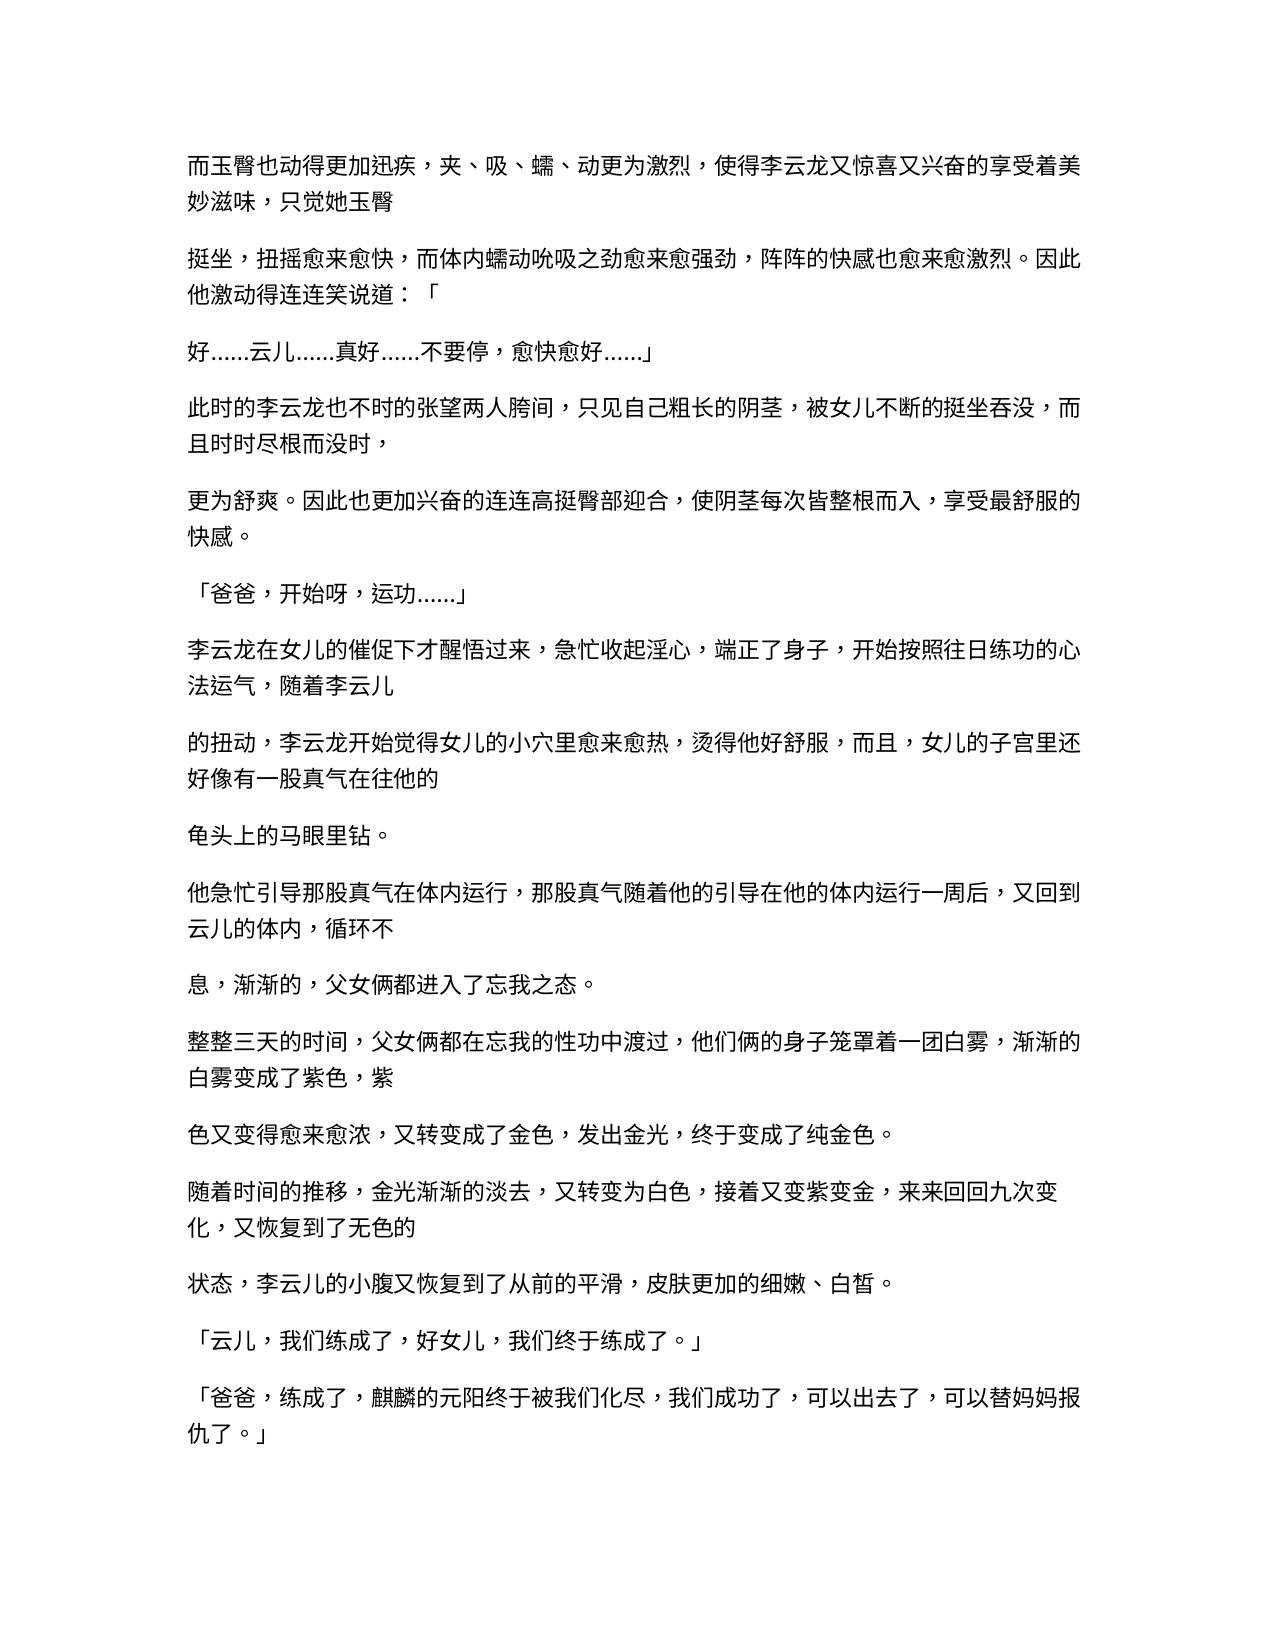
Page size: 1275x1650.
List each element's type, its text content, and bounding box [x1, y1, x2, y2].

text 挺坐，扭摇愈来愈快，而体内蠕动吮吸之劲愈来愈强劲，阵阵的快感也愈来愈激烈。因此他激动得连连笑说道：「 [187, 243, 1087, 310]
text 他急忙引导那股真气在体内运行，那股真气随着他的引导在他的体内运行一周后，又回到云儿的体内，循环不 [187, 877, 1087, 944]
text 李云龙在女儿的催促下才醒悟过来，急忙收起淫心，端正了身子，开始按照往日练功的心法运气，随着李云儿 [187, 634, 1087, 702]
text 而玉臀也动得更加迅疾，夹、吸、蠕、动更为激烈，使得李云龙又惊喜又兴奋的享受着美妙滋味，只觉她玉臀 [187, 150, 1087, 217]
text 色又变得愈来愈浓，又转变成了金色，发出金光，终于变成了纯金色。 [187, 1119, 1087, 1150]
text 龟头上的马眼里钻。 [187, 820, 1087, 851]
text 息，渐渐的，父女俩都进入了忘我之态。 [187, 969, 1087, 1001]
text 好……云儿……真好……不要停，愈快愈好……」 [187, 335, 1087, 367]
text 「爸爸，开始呀，运功……」 [187, 578, 1087, 609]
text 状态，李云儿的小腹又恢复到了从前的平滑，皮肤更加的细嫩、白皙。 [187, 1268, 1087, 1299]
text 此时的李云龙也不时的张望两人胯间，只见自己粗长的阴茎，被女儿不断的挺坐吞没，而且时时尽根而没时， [187, 392, 1087, 459]
text 「爸爸，练成了，麒麟的元阳终于被我们化尽，我们成功了，可以出去了，可以替妈妈报仇了。」 [187, 1382, 1087, 1449]
text 随着时间的推移，金光渐渐的淡去，又转变为白色，接着又变紫变金，来来回回九次变化，又恢复到了无色的 [187, 1176, 1087, 1243]
text 的扭动，李云龙开始觉得女儿的小穴里愈来愈热，烫得他好舒服，而且，女儿的子宫里还好像有一股真气在往他的 [187, 727, 1087, 794]
text 更为舒爽。因此也更加兴奋的连连高挺臀部迎合，使阴茎每次皆整根而入，享受最舒服的快感。 [187, 485, 1087, 552]
text 「云儿，我们练成了，好女儿，我们终于练成了。」 [187, 1325, 1087, 1356]
text 整整三天的时间，父女俩都在忘我的性功中渡过，他们俩的身子笼罩着一团白雾，渐渐的白雾变成了紫色，紫 [187, 1026, 1087, 1093]
